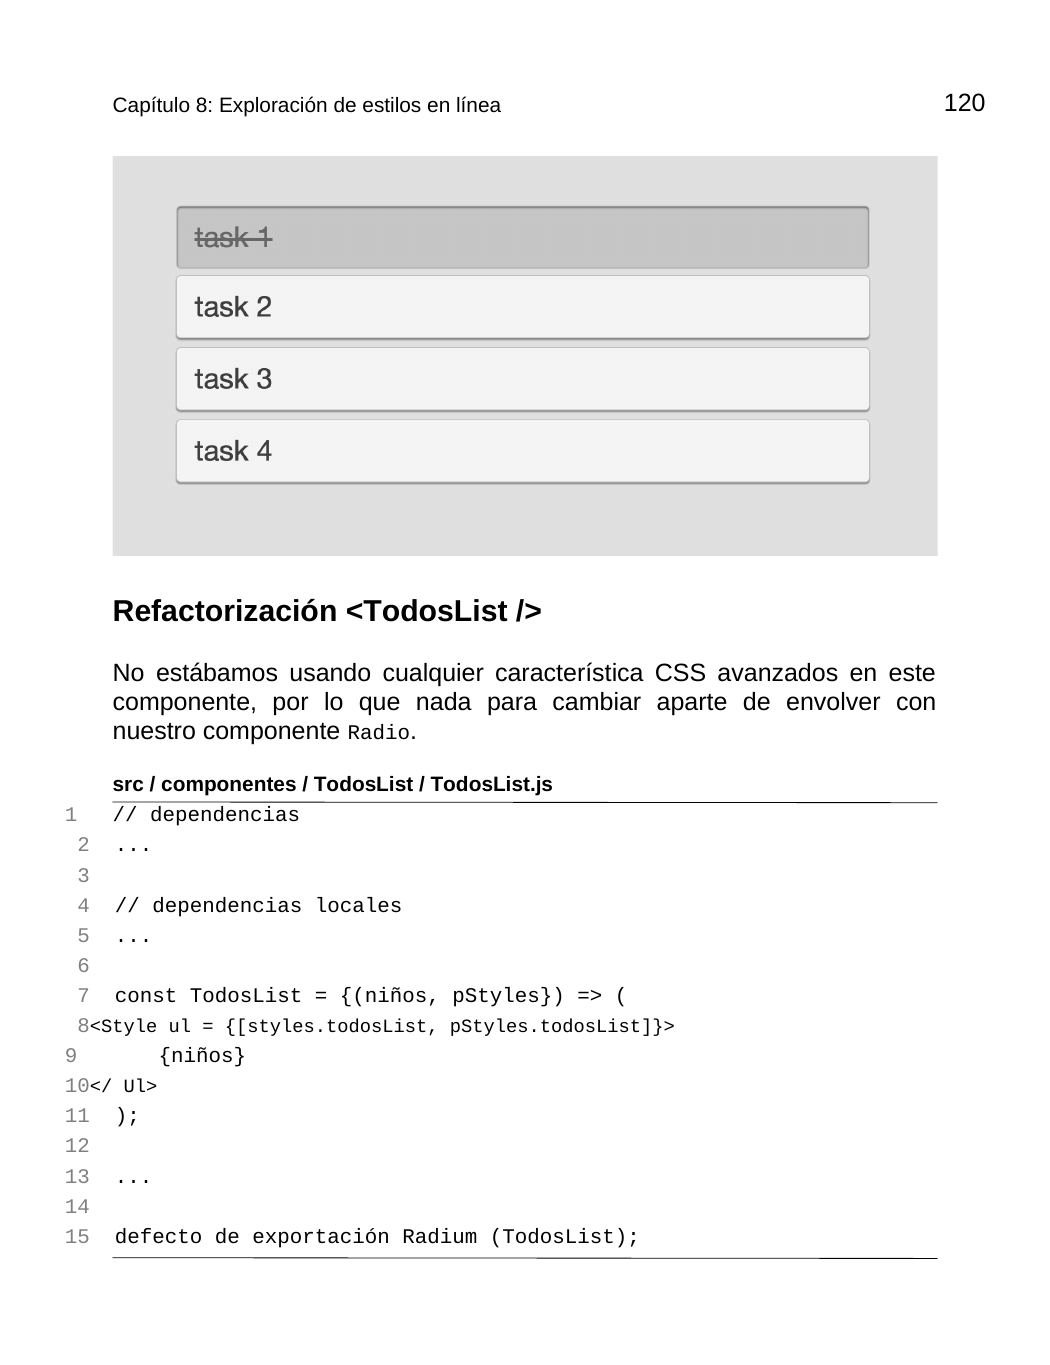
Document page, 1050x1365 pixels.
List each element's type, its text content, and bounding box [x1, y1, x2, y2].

list // dependencias [64, 804, 937, 828]
text 5 ... [77, 925, 937, 948]
text 3 [77, 864, 937, 888]
text 15 defecto de exportación Radium (TodosList); [64, 1226, 937, 1249]
text 14 [64, 1196, 937, 1219]
picture [112, 156, 938, 556]
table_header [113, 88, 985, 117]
text 2 ... [77, 834, 937, 858]
text No estábamos usando cualquier característica CSS avanzados en este componente, por lo que nada para cambiar aparte de envolver con nuestro componente Radio. [112, 659, 937, 746]
text src / componentes / TodosList / TodosList.js [112, 772, 937, 796]
text Refactorización <TodosList /> [112, 592, 937, 627]
text 4 // dependencias locales [77, 895, 937, 918]
text 6 [77, 955, 937, 978]
text 7 const TodosList = {(niños, pStyles}) => ( [77, 985, 937, 1009]
text 10</ Ul> [64, 1075, 937, 1099]
list {niños} [64, 1045, 937, 1069]
text 11 ); [64, 1105, 937, 1129]
text 8<Style ul = {[styles.todosList, pStyles.todosList]}> [77, 1015, 937, 1039]
text 12 [64, 1136, 937, 1159]
text 13 ... [64, 1166, 937, 1189]
